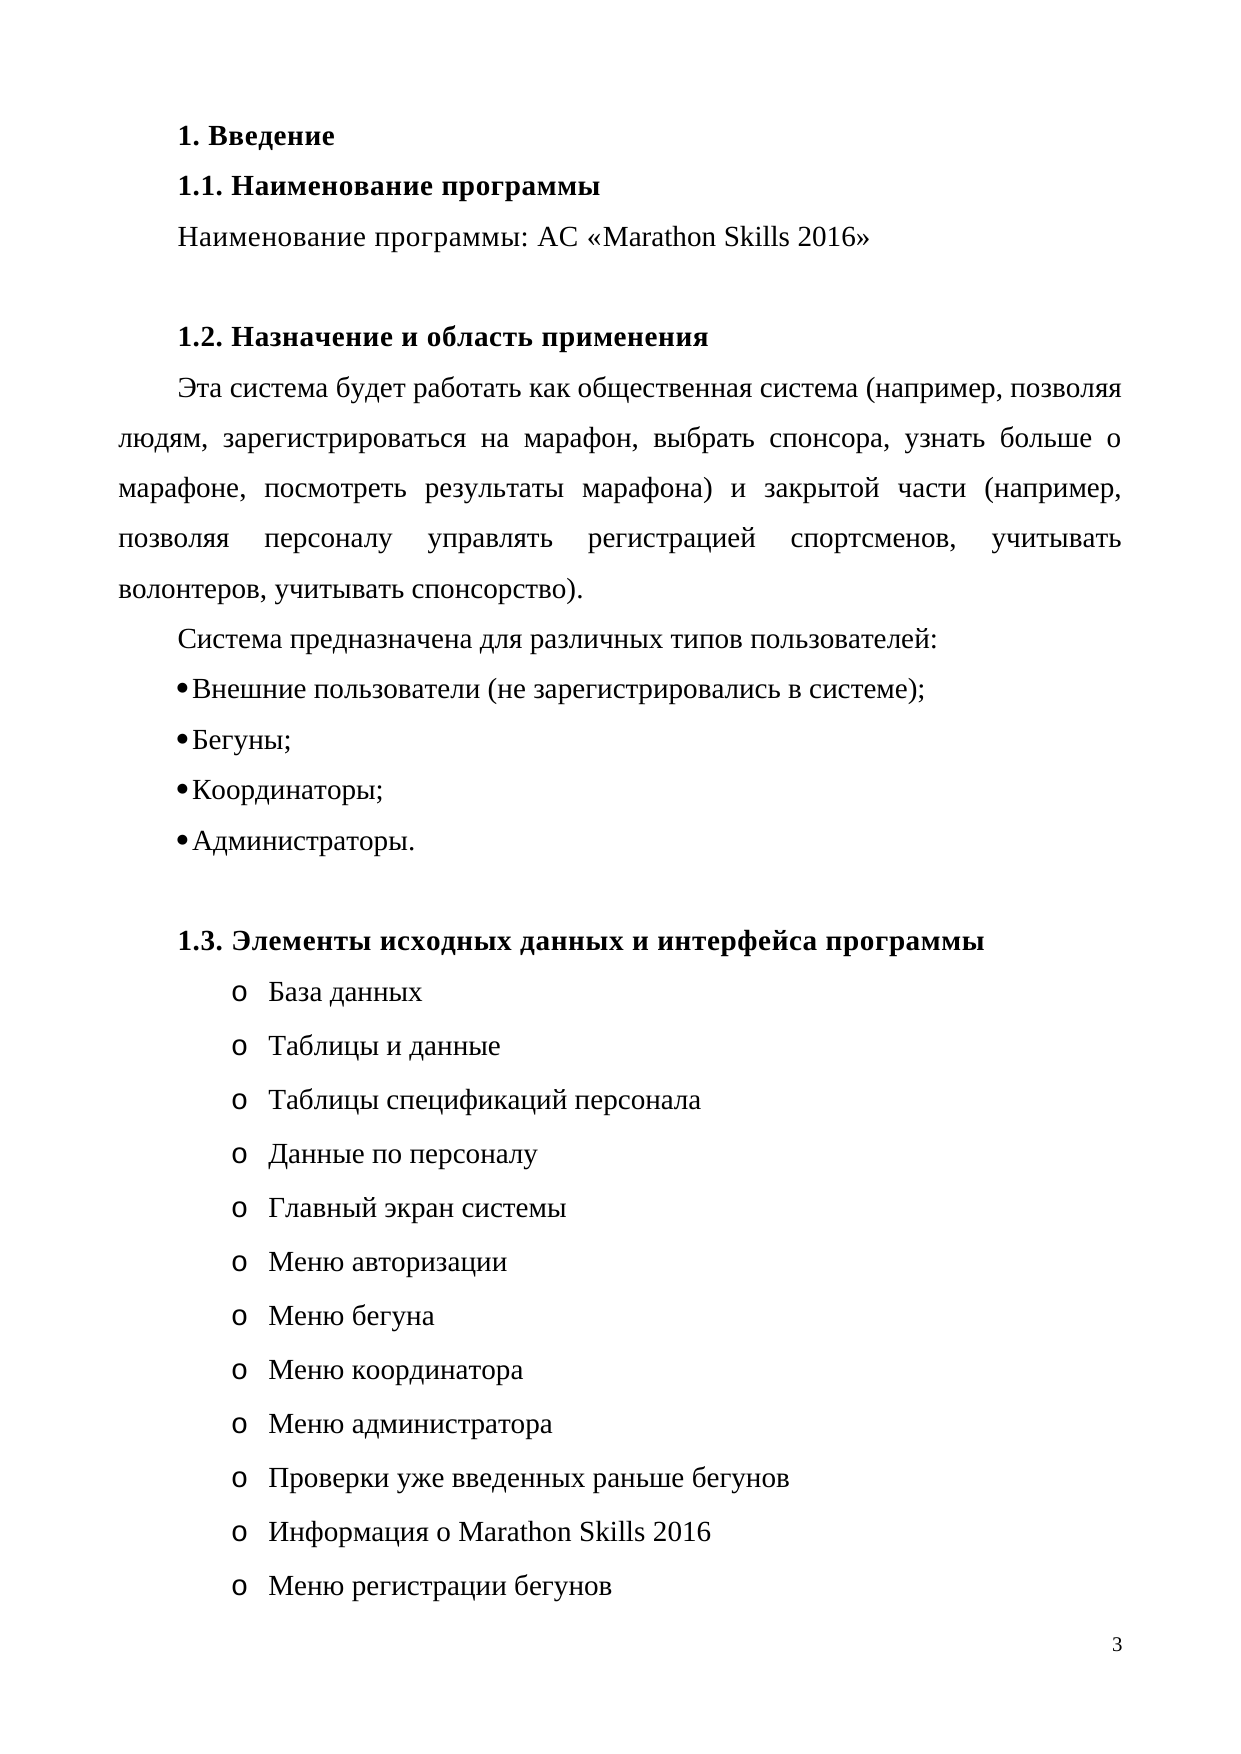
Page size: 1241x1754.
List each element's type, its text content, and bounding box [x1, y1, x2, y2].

list Меню администратора [231, 1406, 1122, 1442]
text Наименование программы: АС «Marathon Skills 2016» [118, 219, 1122, 252]
list Администраторы. [118, 823, 1122, 856]
list Главный экран системы [231, 1190, 1122, 1226]
text 1.2. Назначение и область применения [118, 319, 1122, 353]
list Таблицы и данные [231, 1028, 1122, 1064]
list Меню авторизации [231, 1244, 1122, 1280]
subtitle Эта система будет работать как общественная система (например, позволяя людям, зарегистрироваться на марафон, выбрать спонсора, узнать больше о марафоне, посмотреть результаты марафона) и закрытой части (например, позволяя персоналу управлять регистрацией спортсменов, учитывать волонтеров, учитывать спонсорство). [118, 370, 1122, 604]
text 1.3. Элементы исходных данных и интерфейса программы [118, 923, 1122, 957]
list Координаторы; [118, 772, 1122, 806]
text 1.1. Наименование программы [118, 168, 1122, 202]
list Проверки уже введенных раньше бегунов [231, 1460, 1122, 1496]
list Меню регистрации бегунов [231, 1568, 1122, 1604]
list Информация о Marathon Skills 2016 [231, 1514, 1122, 1551]
list Меню бегуна [231, 1298, 1122, 1334]
list Данные по персоналу [231, 1136, 1122, 1172]
list Меню координатора [231, 1352, 1122, 1388]
list Бегуны; [118, 722, 1122, 756]
list Таблицы спецификаций персонала [231, 1082, 1122, 1118]
list Внешние пользователи (не зарегистрировались в системе); [118, 672, 1122, 705]
list База данных [231, 974, 1122, 1010]
text Система предназначена для различных типов пользователей: [118, 621, 1122, 655]
text 1. Введение [118, 118, 1122, 152]
